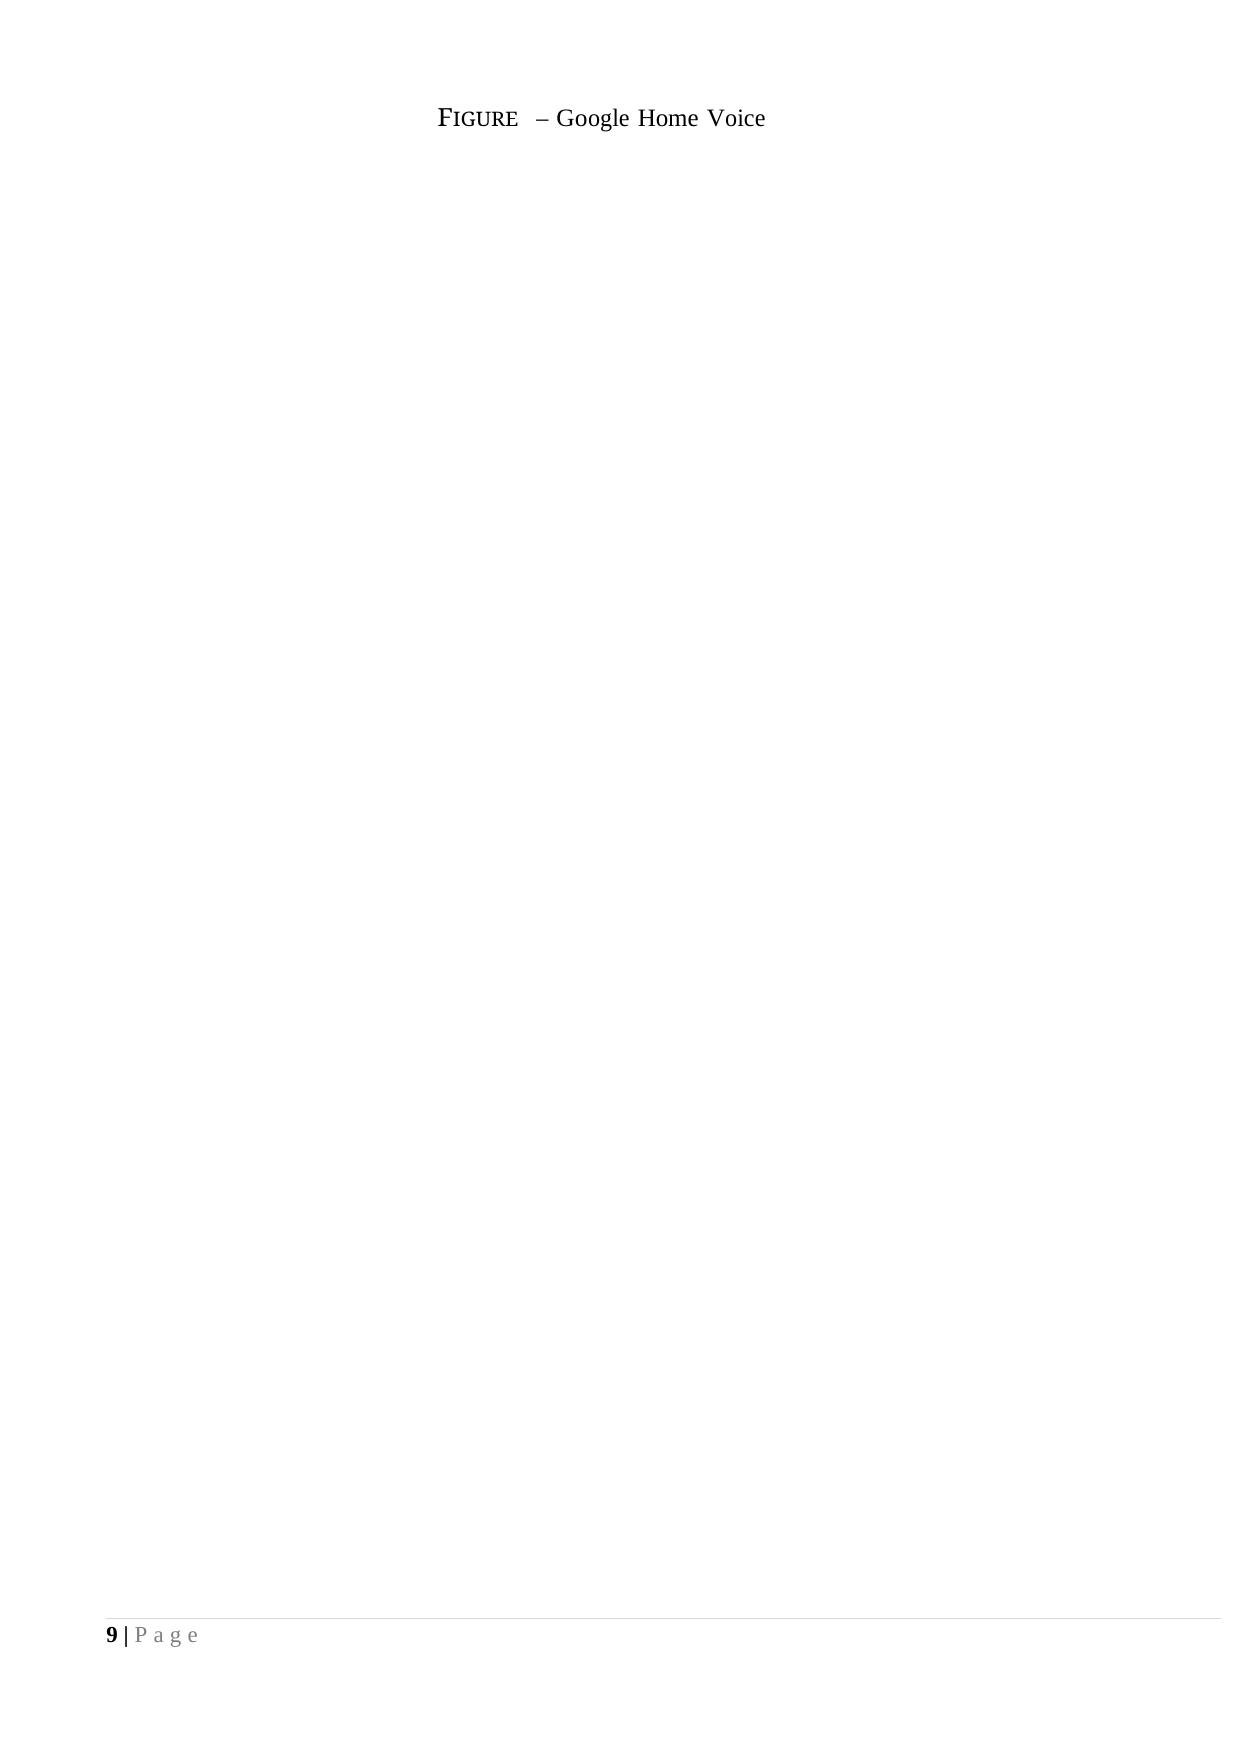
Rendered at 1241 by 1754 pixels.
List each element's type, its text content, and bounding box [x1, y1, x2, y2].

text Figure – Google Home Voice [437, 100, 1221, 134]
